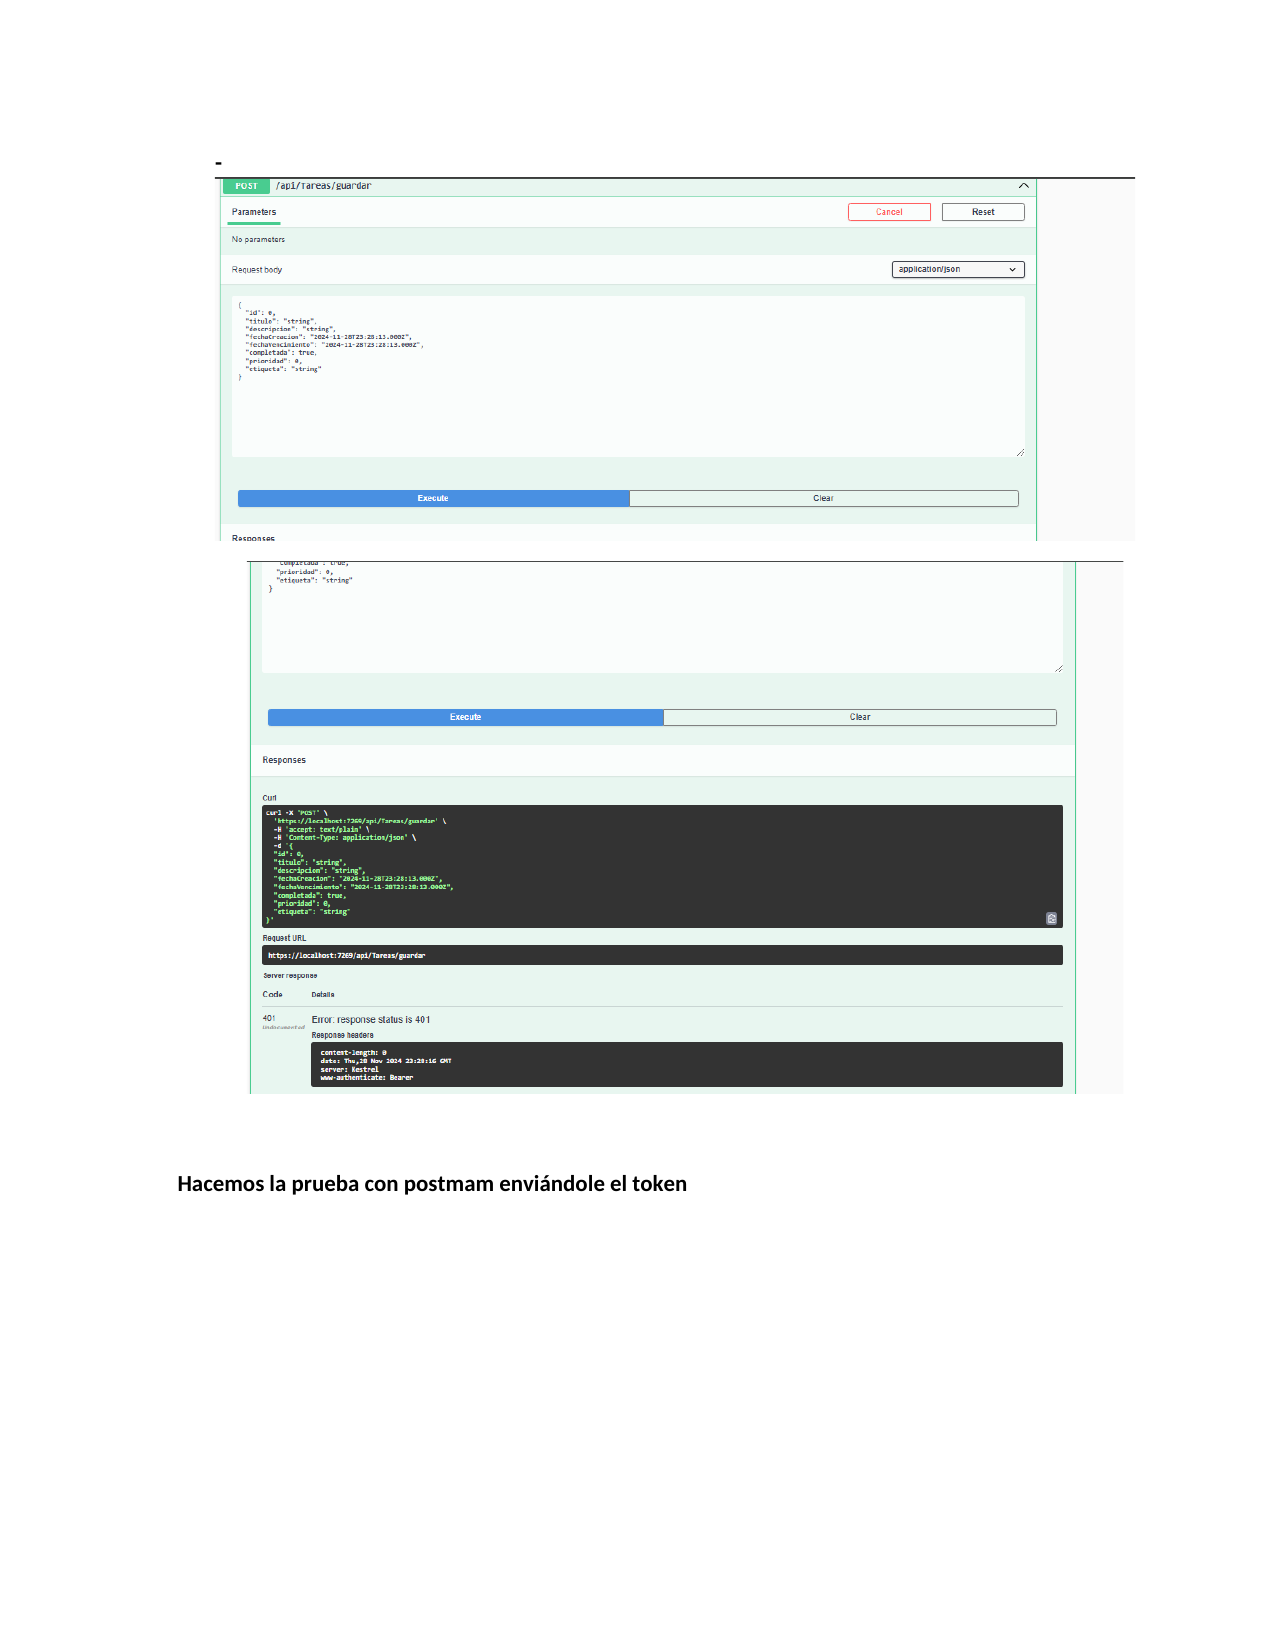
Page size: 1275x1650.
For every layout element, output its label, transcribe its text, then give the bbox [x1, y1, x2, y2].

text Hacemos la prueba con postmam enviándole el token [177, 1169, 1098, 1197]
picture [214, 177, 1136, 541]
picture [246, 561, 1124, 1094]
